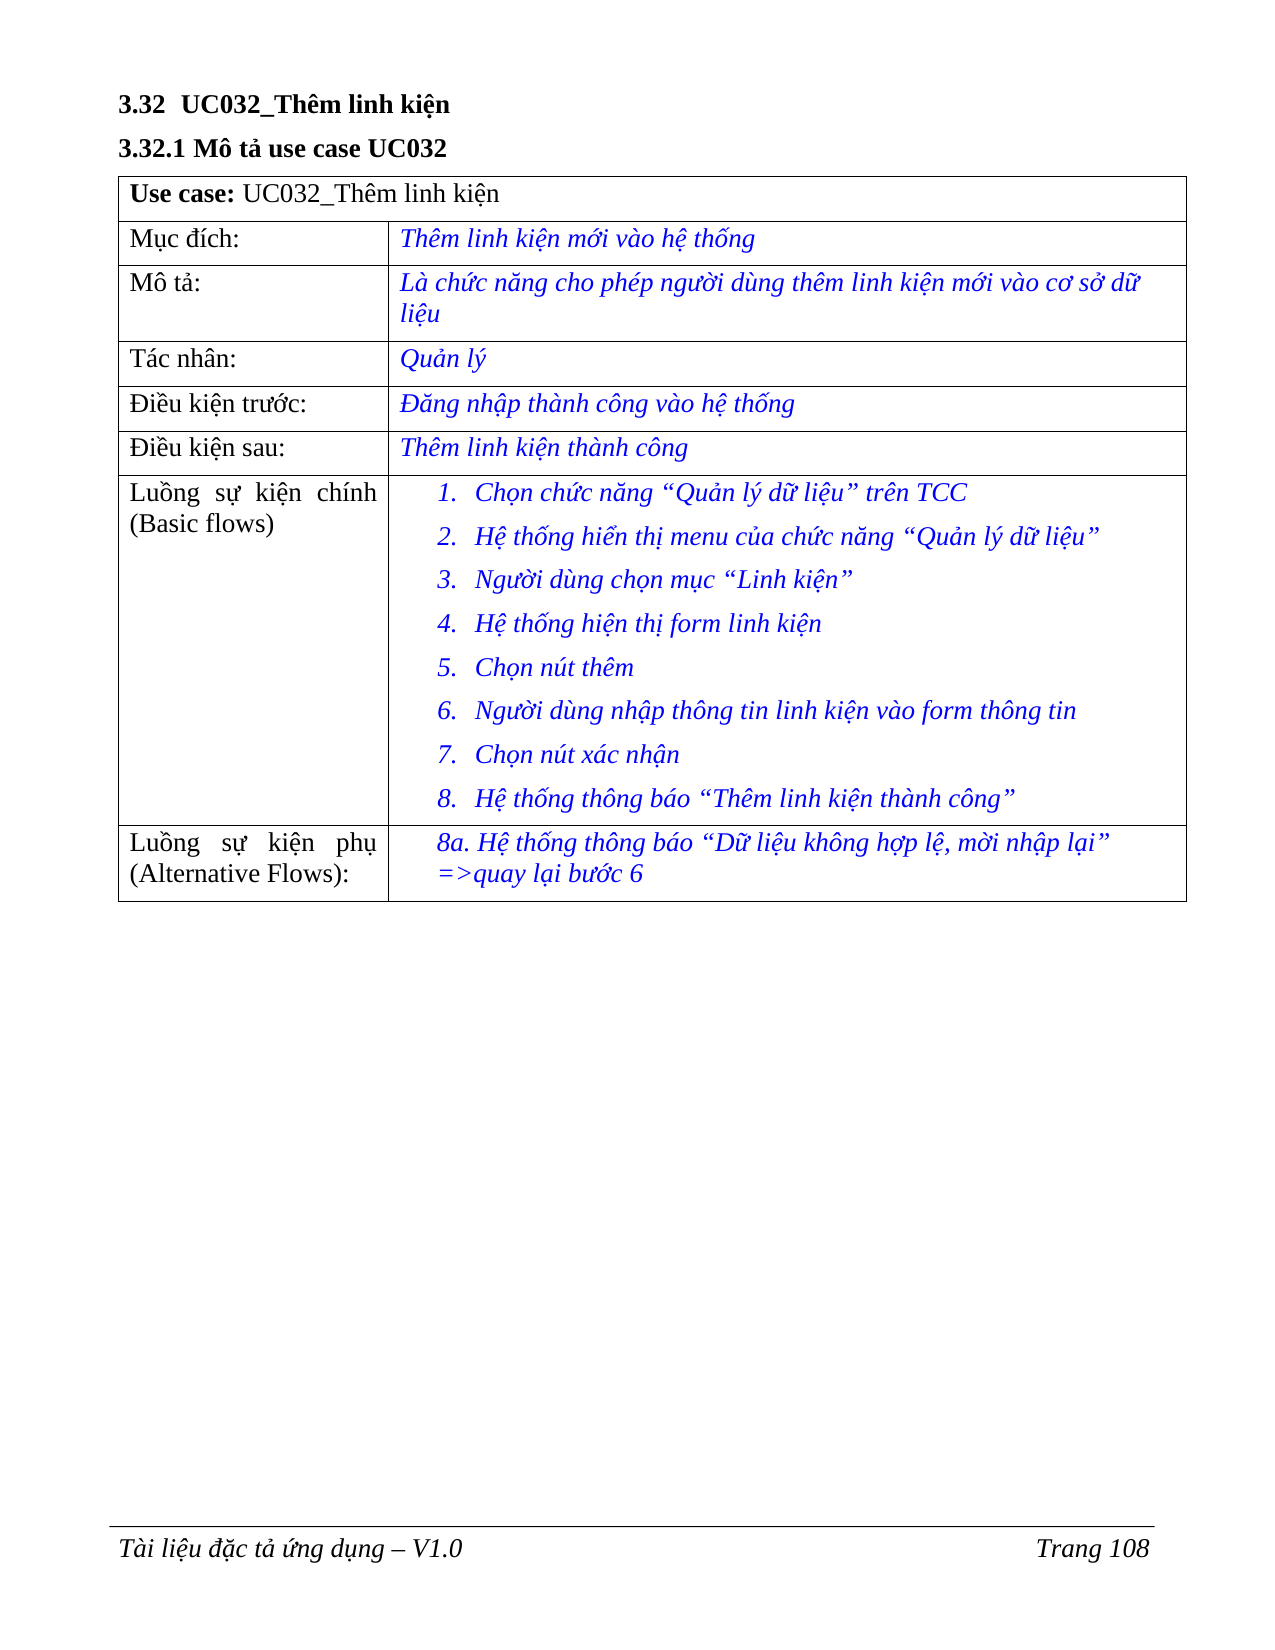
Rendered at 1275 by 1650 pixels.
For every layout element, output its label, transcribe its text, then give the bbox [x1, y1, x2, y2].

table_cell Là chức năng cho phép người dùng thêm linh kiện mới vào cơ sở dữ liệu [389, 266, 1186, 341]
table_cell Đăng nhập thành công vào hệ thống [389, 387, 1186, 431]
table_cell Chọn chức năng “Quản lý dữ liệu” trên TCC Hệ thống hiển thị menu của chức năng “Quản lý dữ liệu” Người dùng chọn mục “Linh kiện” Hệ thống hiện thị form linh kiện Chọn nút thêm Người dùng nhập thông tin linh kiện vào form thông tin Chọn nút xác nhận Hệ thống thông báo “Thêm linh kiện thành công” [389, 476, 1186, 825]
table_cell Thêm linh kiện mới vào hệ thống [389, 222, 1186, 265]
table_cell Mô tả: [119, 266, 388, 341]
table_cell Mục đích: [119, 222, 388, 265]
table_cell Luồng sự kiện phụ (Alternative Flows): [119, 826, 388, 901]
table_cell 8a. Hệ thống thông báo “Dữ liệu không hợp lệ, mời nhập lại” =>quay lại bước 6 [389, 826, 1186, 901]
table_cell Điều kiện sau: [119, 432, 388, 475]
table_cell Điều kiện trước: [119, 387, 388, 431]
subtitle Mô tả use case UC032 [118, 132, 1186, 163]
table_cell Tác nhân: [119, 342, 388, 386]
table_cell Thêm linh kiện thành công [389, 432, 1186, 475]
table_header Use case: UC032_Thêm linh kiện [119, 177, 1186, 221]
table_cell Quản lý [389, 342, 1186, 386]
table_cell Luồng sự kiện chính (Basic flows) [119, 476, 388, 825]
subtitle UC032_Thêm linh kiện [118, 89, 1186, 120]
